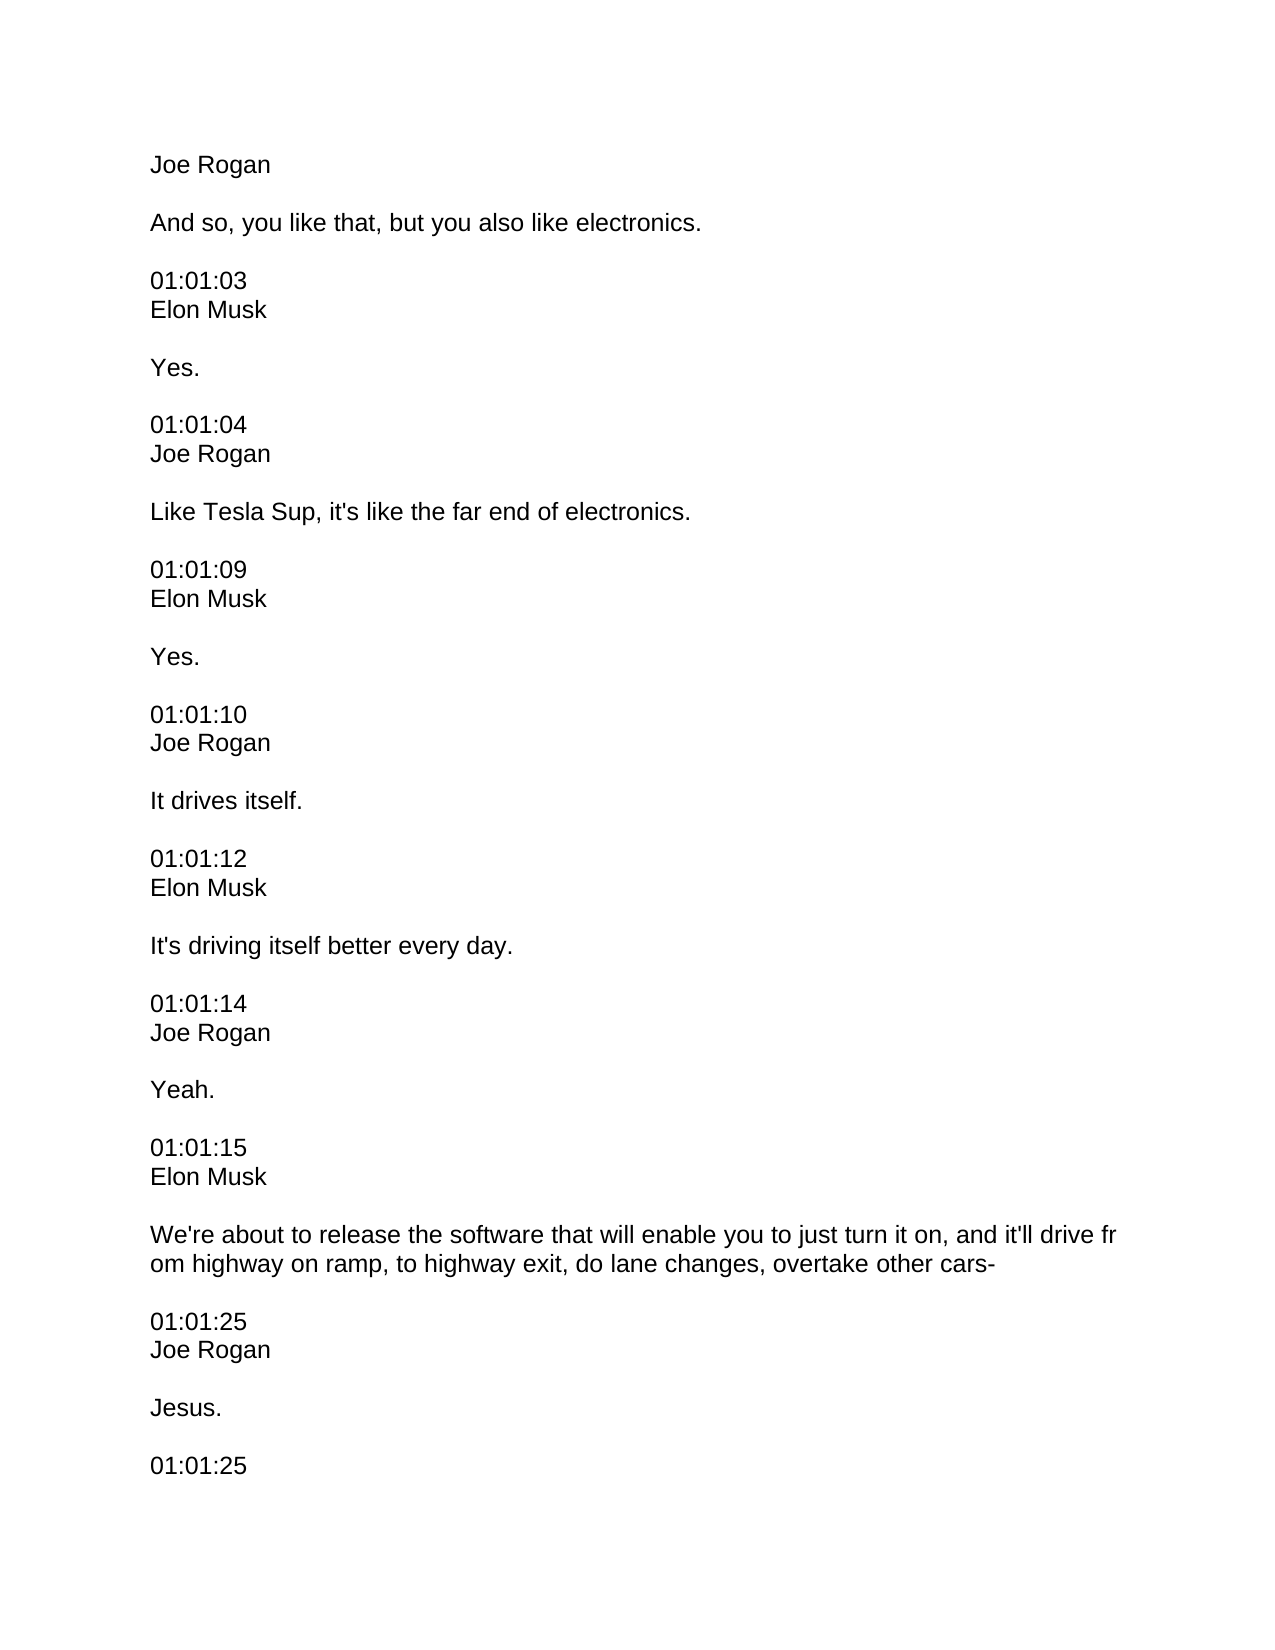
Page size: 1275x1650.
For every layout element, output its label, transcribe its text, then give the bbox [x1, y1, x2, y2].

text Elon Musk [150, 1162, 1125, 1191]
text Yes. [150, 352, 1125, 381]
text Yeah. [150, 1075, 1125, 1104]
text And so, you like that, but you also like electronics. [150, 208, 1125, 237]
text Yes. [150, 642, 1125, 670]
text 01:01:25 [150, 1451, 1125, 1480]
text 01:01:10 [150, 699, 1125, 728]
text Joe Rogan [150, 439, 1125, 468]
text Joe Rogan [150, 1017, 1125, 1046]
text 01:01:15 [150, 1133, 1125, 1162]
text Jesus. [150, 1393, 1125, 1422]
text Elon Musk [150, 584, 1125, 612]
text Joe Rogan [150, 150, 1125, 179]
text 01:01:09 [150, 555, 1125, 584]
text 01:01:25 [150, 1307, 1125, 1335]
text Like Tesla Sup, it's like the far end of electronics. [150, 497, 1125, 526]
text 01:01:03 [150, 266, 1125, 294]
text 01:01:12 [150, 844, 1125, 873]
text Joe Rogan [150, 1335, 1125, 1364]
text It drives itself. [150, 786, 1125, 815]
text 01:01:14 [150, 989, 1125, 1017]
text Elon Musk [150, 294, 1125, 323]
text We're about to release the software that will enable you to just turn it on, and it'll drive from highway on ramp, to highway exit, do lane changes, overtake other cars- [150, 1220, 1125, 1277]
text It's driving itself better every day. [150, 931, 1125, 959]
text 01:01:04 [150, 410, 1125, 439]
text Joe Rogan [150, 728, 1125, 757]
text Elon Musk [150, 873, 1125, 902]
